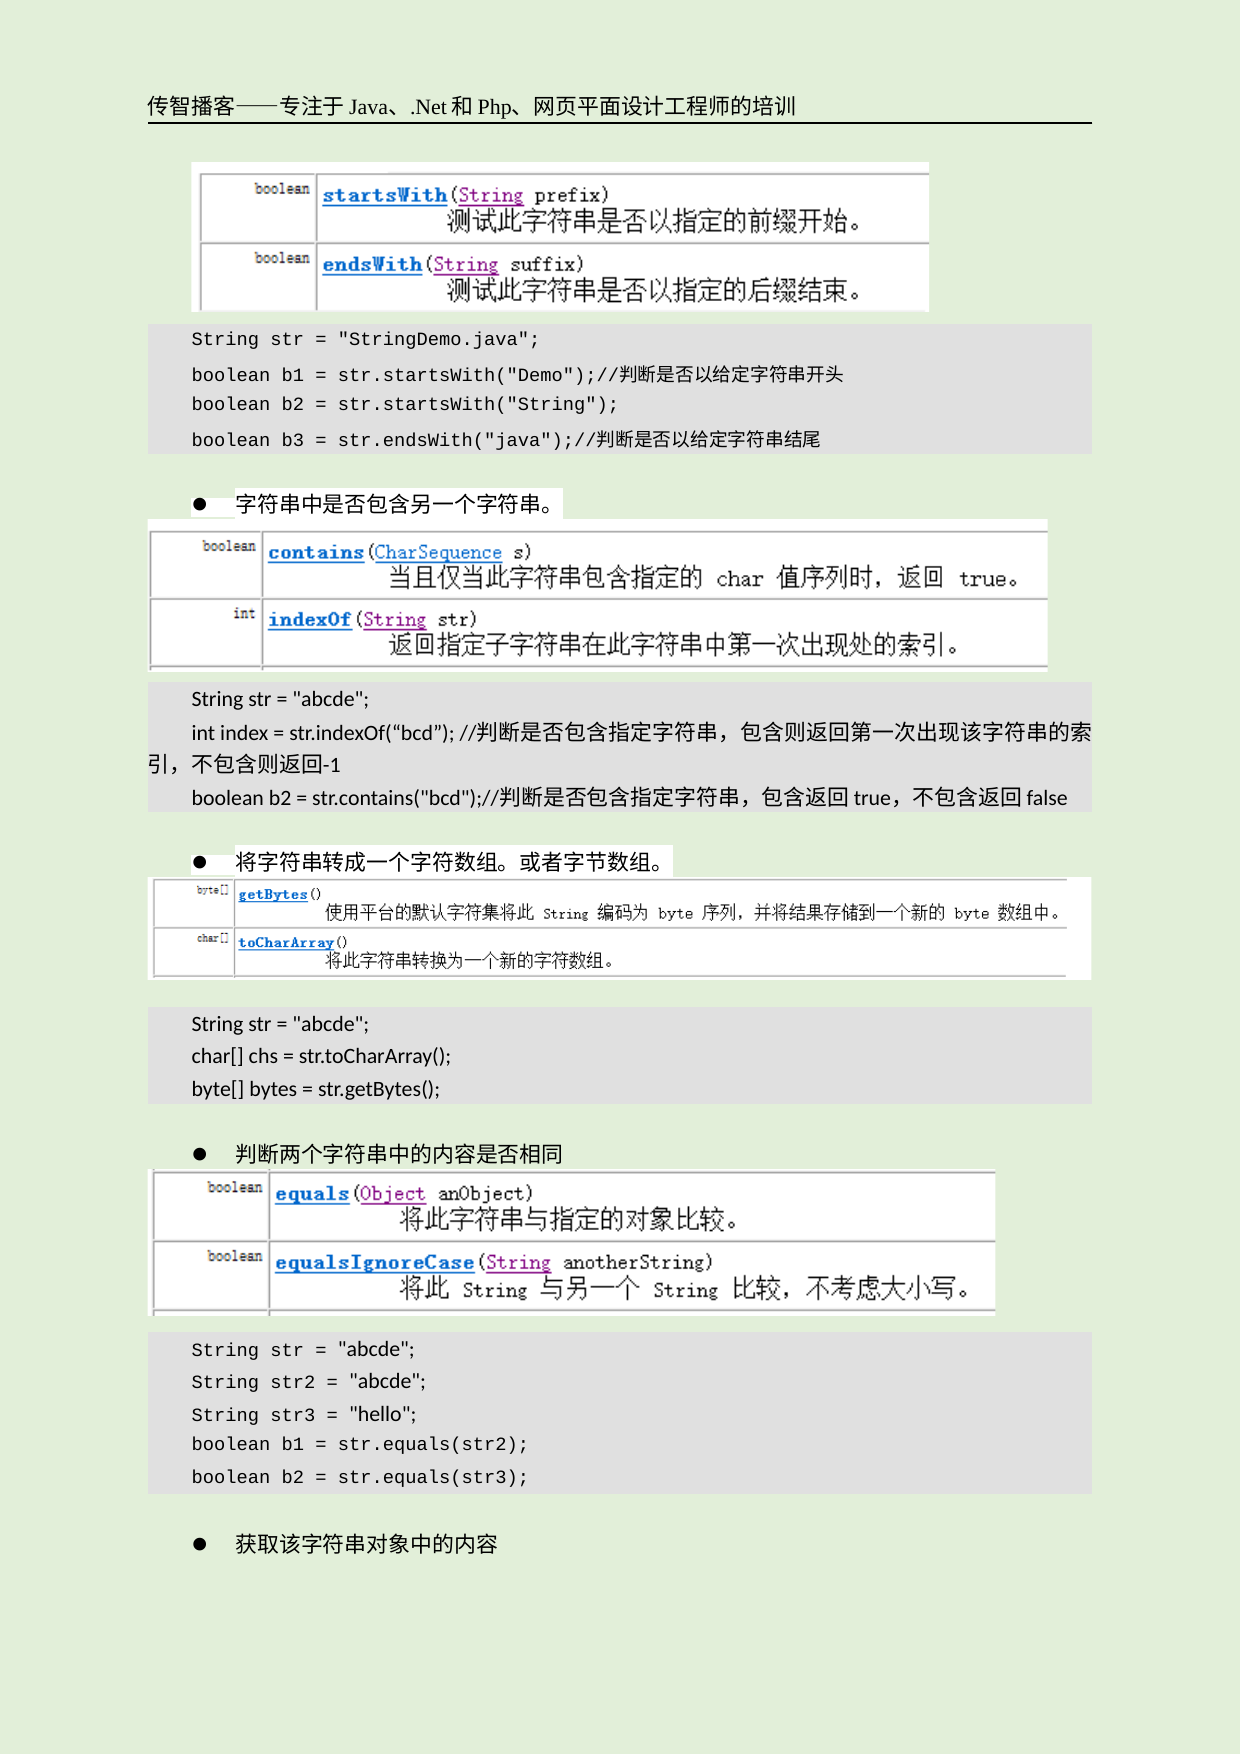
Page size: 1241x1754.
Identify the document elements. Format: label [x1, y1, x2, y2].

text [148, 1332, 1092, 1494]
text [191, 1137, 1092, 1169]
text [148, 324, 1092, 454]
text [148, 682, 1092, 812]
picture [191, 162, 930, 312]
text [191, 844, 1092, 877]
picture [147, 877, 1092, 980]
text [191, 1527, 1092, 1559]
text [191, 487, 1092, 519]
picture [147, 519, 1048, 672]
picture [147, 1169, 996, 1316]
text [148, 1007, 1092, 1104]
